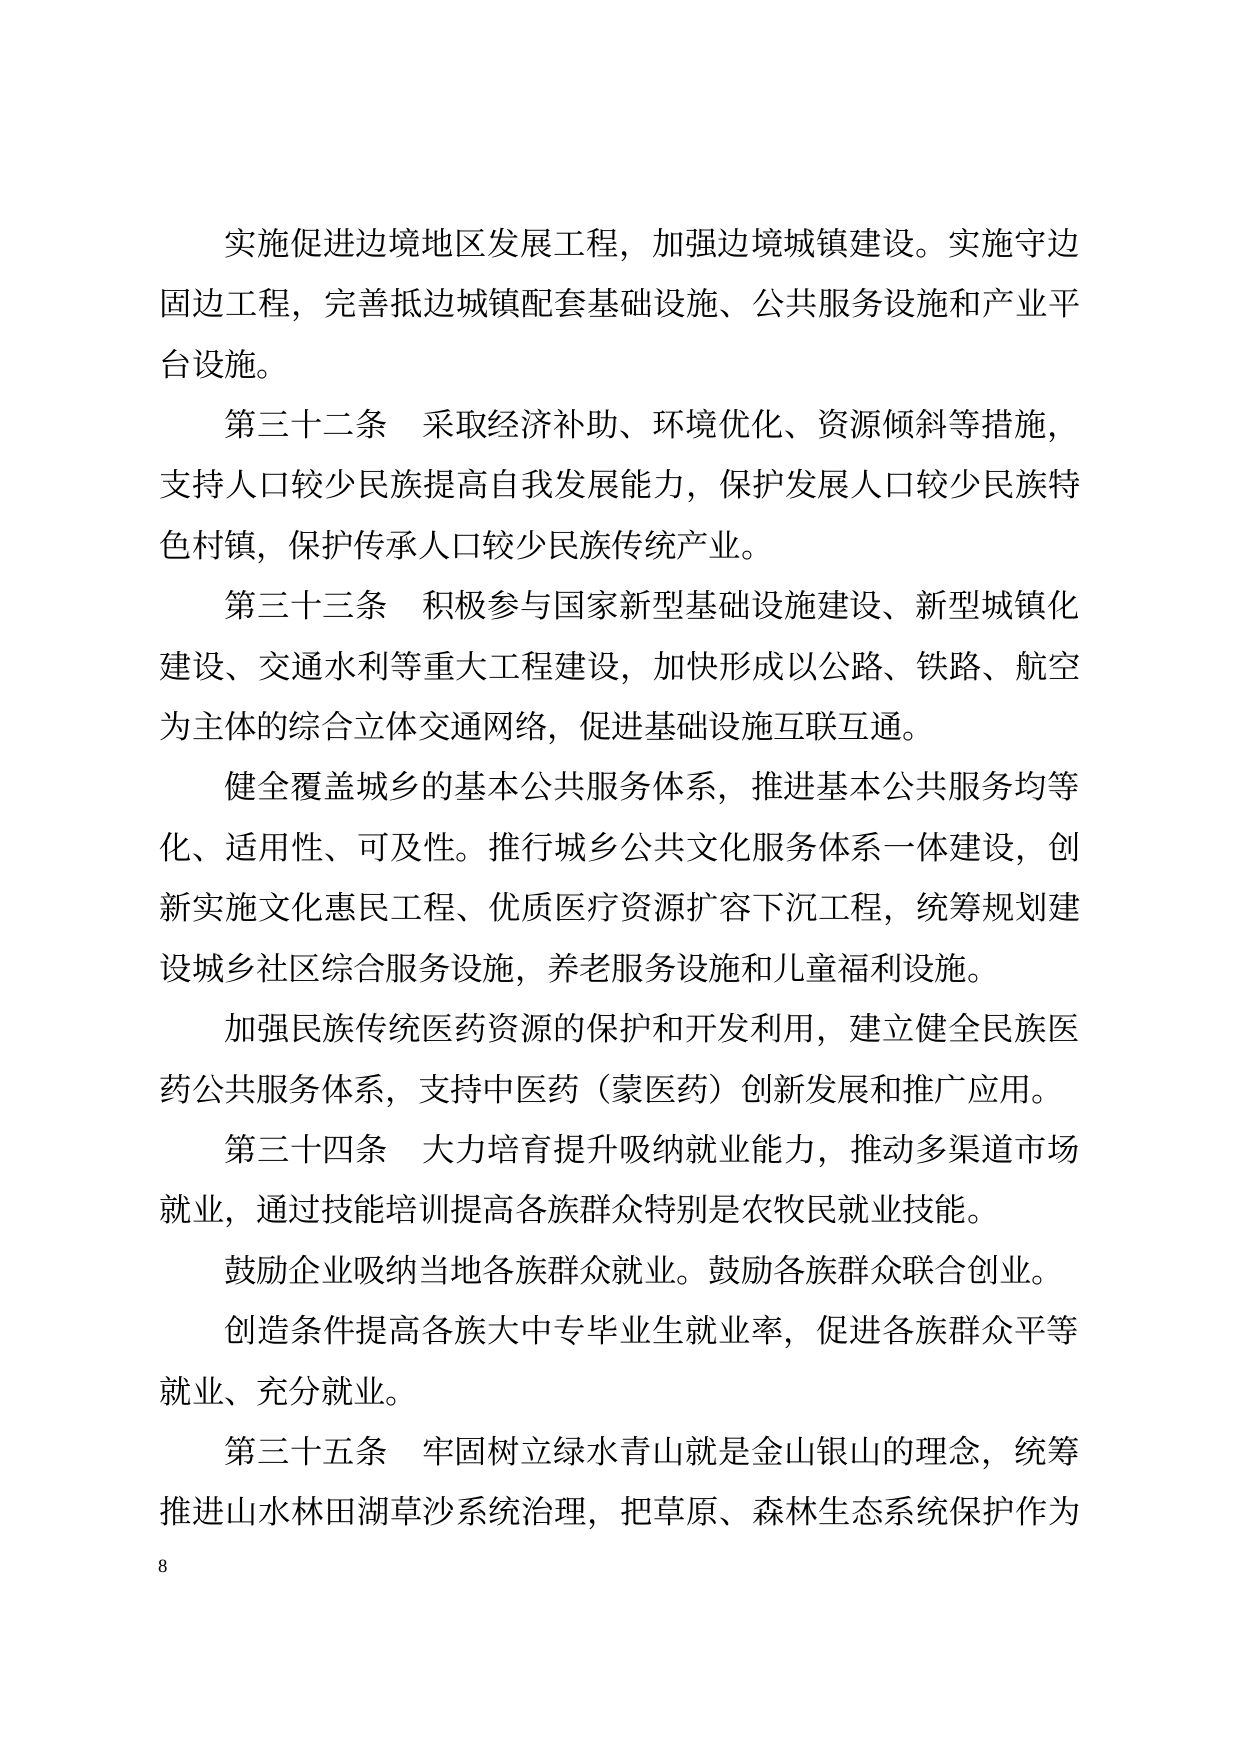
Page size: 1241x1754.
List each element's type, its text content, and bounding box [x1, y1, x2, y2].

text 加强民族传统医药资源的保护和开发利用，建立健全民族医药公共服务体系，支持中医药（蒙医药）创新发展和推广应用。 [159, 992, 1081, 1113]
text 第三十三条 积极参与国家新型基础设施建设、新型城镇化建设、交通水利等重大工程建设，加快形成以公路、铁路、航空为主体的综合立体交通网络，促进基础设施互联互通。 [159, 569, 1081, 751]
text 鼓励企业吸纳当地各族群众就业。鼓励各族群众联合创业。 [159, 1234, 1081, 1294]
text 第三十四条 大力培育提升吸纳就业能力，推动多渠道市场就业，通过技能培训提高各族群众特别是农牧民就业技能。 [159, 1113, 1081, 1234]
text 健全覆盖城乡的基本公共服务体系，推进基本公共服务均等化、适用性、可及性。推行城乡公共文化服务体系一体建设，创新实施文化惠民工程、优质医疗资源扩容下沉工程，统筹规划建设城乡社区综合服务设施，养老服务设施和儿童福利设施。 [159, 751, 1081, 992]
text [159, 1415, 1081, 1536]
text 第三十二条 采取经济补助、环境优化、资源倾斜等措施，支持人口较少民族提高自我发展能力，保护发展人口较少民族特色村镇，保护传承人口较少民族传统产业。 [159, 388, 1081, 569]
text 创造条件提高各族大中专毕业生就业率，促进各族群众平等就业、充分就业。 [159, 1294, 1081, 1415]
text 实施促进边境地区发展工程，加强边境城镇建设。实施守边固边工程，完善抵边城镇配套基础设施、公共服务设施和产业平台设施。 [159, 207, 1081, 388]
